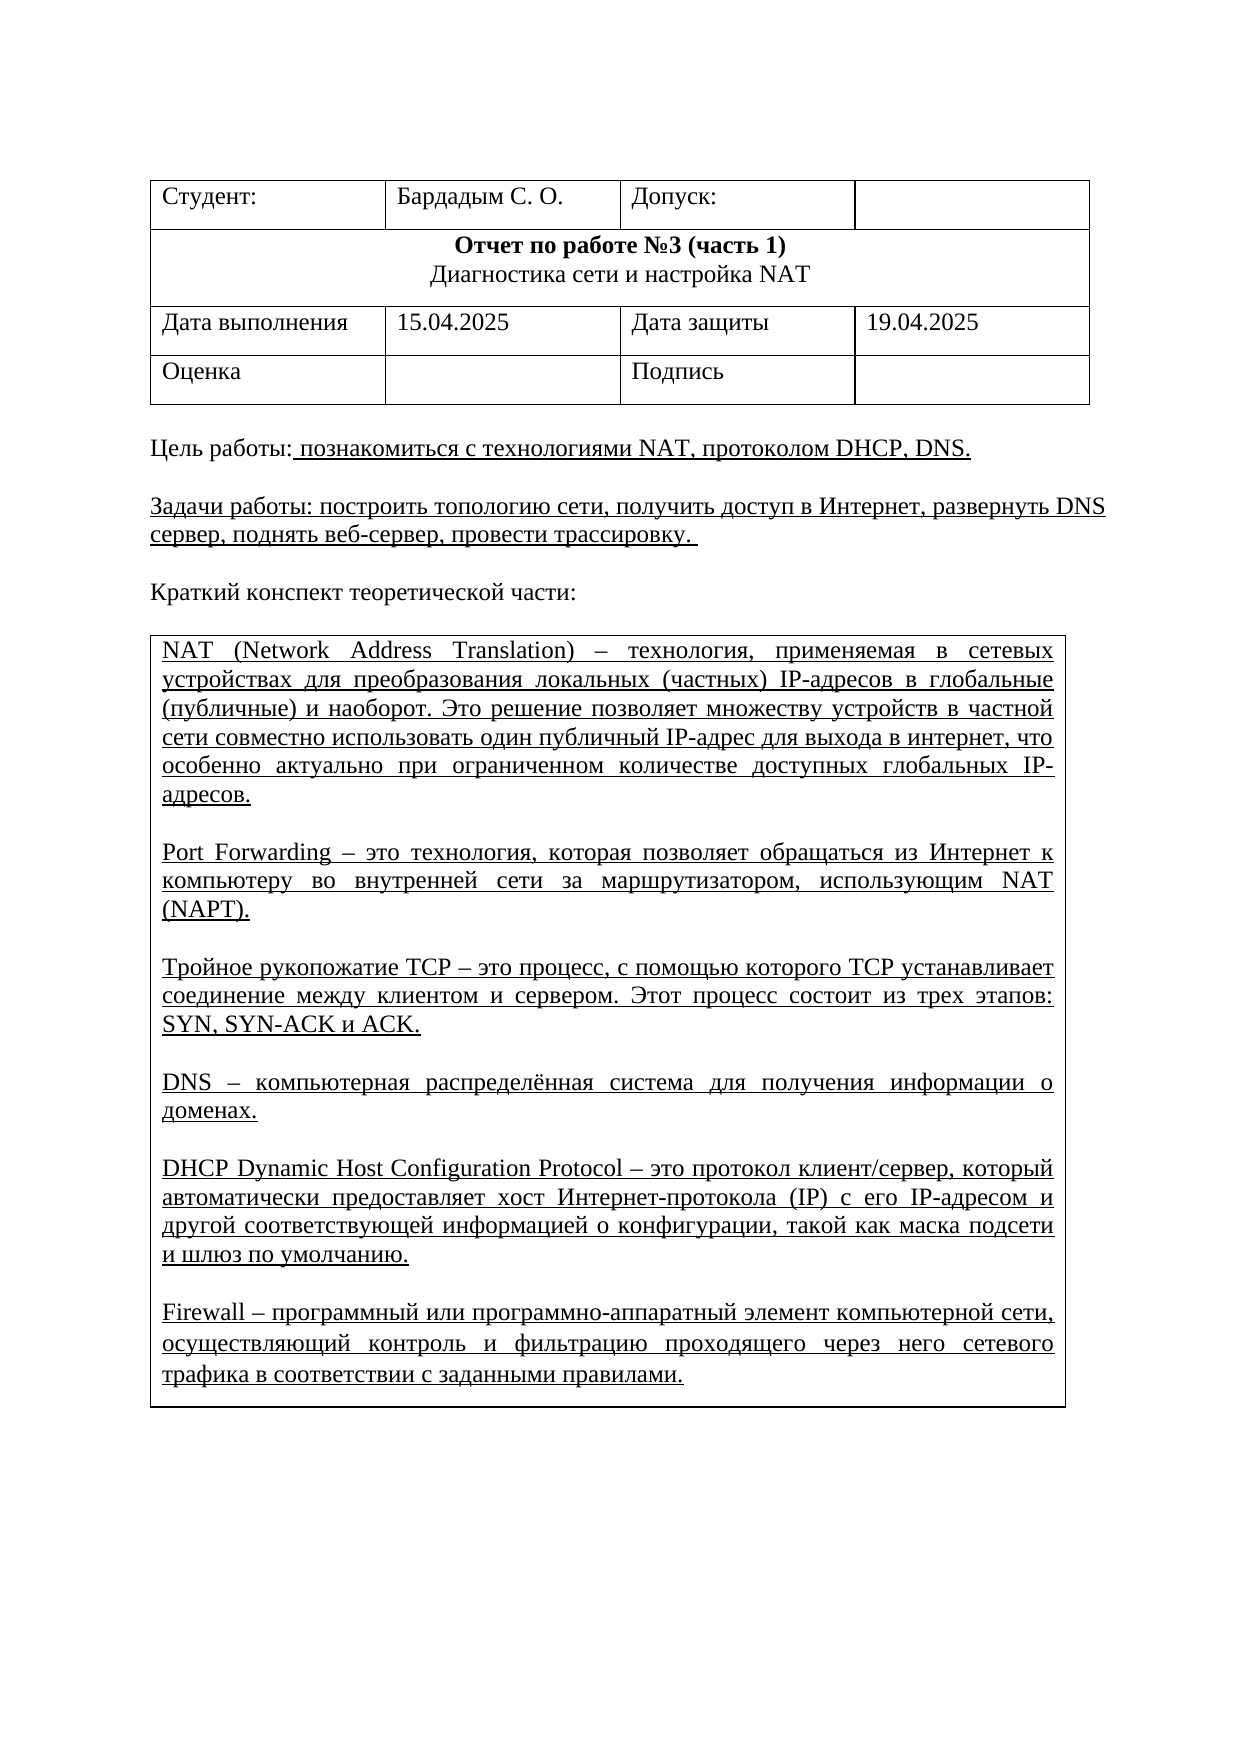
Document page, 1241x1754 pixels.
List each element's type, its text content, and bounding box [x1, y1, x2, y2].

table_header Студент: [151, 181, 385, 229]
table_header Допуск: [621, 181, 854, 229]
text Цель работы: познакомиться с технологиями NAT, протоколом DHCP, DNS. [150, 433, 1107, 462]
table_cell 19.04.2025 [856, 307, 1089, 355]
table_header [856, 181, 1089, 229]
table_cell Оценка [151, 356, 385, 403]
table_header NAT (Network Address Translation) – технология, применяемая в сетевых устройствах для преобразования локальных (частных) IP-адресов в глобальные (публичные) и наоборот. Это решение позволяет множеству устройств в частной сети совместно использовать один публичный IP-адрес для выхода в интернет, что особенно актуально при ограниченном количестве доступных глобальных IP-адресов. Port Forwarding – это технология, которая позволяет обращаться из Интернет к компьютеру во внутренней сети за маршрутизатором, использующим NAT (NAPT). Тройное рукопожатие TCP – это процесс, с помощью которого TCP устанавливает соединение между клиентом и сервером. Этот процесс состоит из трех этапов: SYN, SYN-ACK и ACK. DNS – компьютерная распределённая система для получения информации о доменах. DHCP Dynamic Host Configuration Protocol – это протокол клиент/сервер, который автоматически предоставляет хост Интернет-протокола (IP) с его IP-адресом и другой соответствующей информацией о конфигурации, такой как маска подсети и шлюз по умолчанию. Firewall – программный или программно-аппаратный элемент компьютерной сети, осуществляющий контроль и фильтрацию проходящего через него сетевого трафика в соответствии с заданными правилами. [151, 636, 1065, 1406]
table_cell Подпись [621, 356, 854, 403]
table_header Бардадым С. О. [386, 181, 620, 229]
table_cell Дата защиты [621, 307, 854, 355]
table_cell [386, 356, 620, 403]
text Краткий конспект теоретической части: [150, 577, 1107, 606]
table_cell 15.04.2025 [386, 307, 620, 355]
text Задачи работы: построить топологию сети, получить доступ в Интернет, развернуть DNS сервер, поднять веб-сервер, провести трассировку. [150, 491, 1107, 548]
table_cell Отчет по работе №3 (часть 1) Диагностика сети и настройка NAT [151, 230, 1089, 306]
table_cell [856, 356, 1089, 403]
table_cell Дата выполнения [151, 307, 385, 355]
